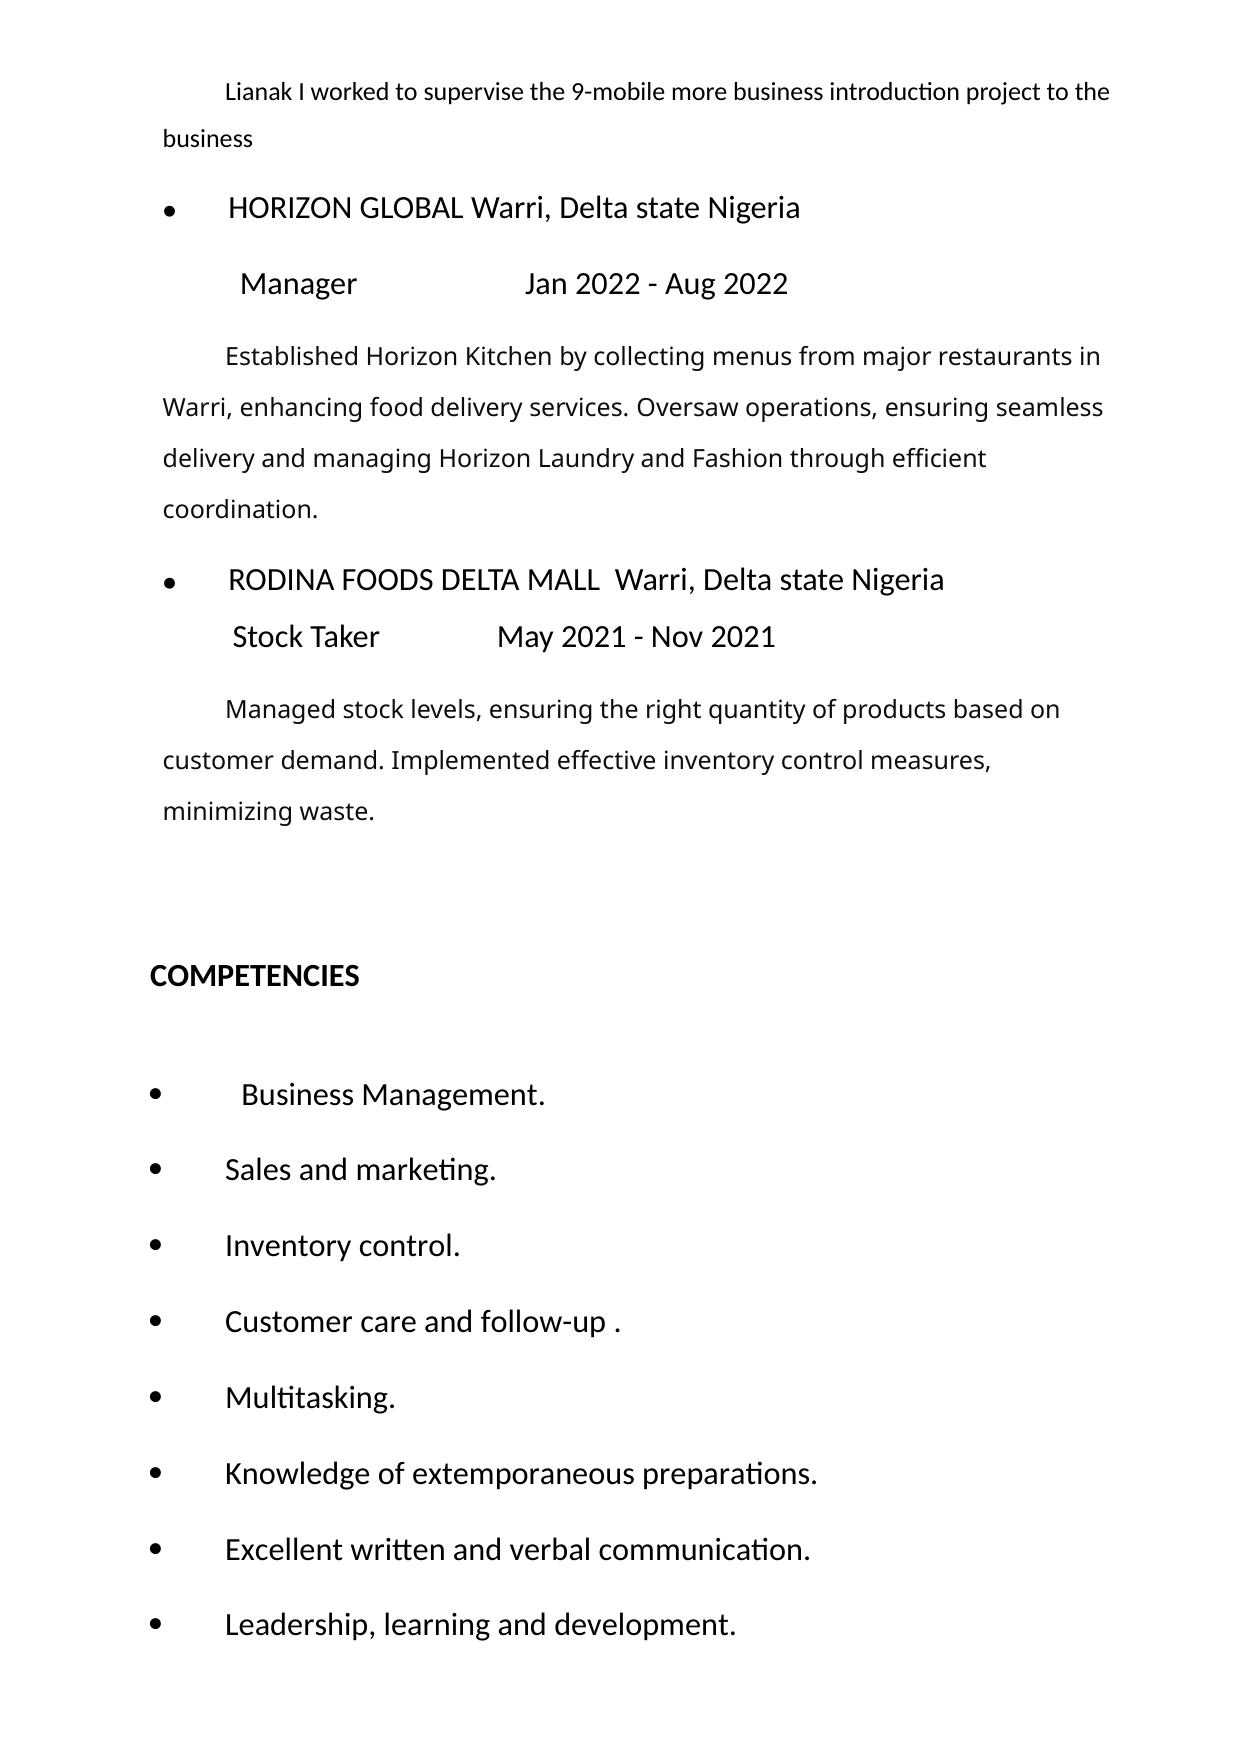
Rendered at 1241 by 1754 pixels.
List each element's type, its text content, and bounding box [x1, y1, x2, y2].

text  Customer care and follow-up . [150, 1301, 1124, 1340]
text  Sales and marketing. [150, 1149, 1124, 1189]
list Established Horizon Kitchen by collecting menus from major restaurants in Warri, enhancing food delivery services. Oversaw operations, ensuring seamless delivery and managing Horizon Laundry and Fashion through efficient coordination. [162, 338, 1124, 526]
list Stock Taker May 2021 - Nov 2021 [162, 616, 1124, 655]
text COMPETENCIES [75, 955, 1124, 994]
text  Business Management. [150, 1073, 1124, 1113]
text  Leadership, learning and development. [75, 1604, 1124, 1644]
list Manager Jan 2022 - Aug 2022 [162, 263, 1124, 302]
text  Multitasking. [150, 1377, 1124, 1416]
text  Inventory control. [150, 1225, 1124, 1264]
text  Knowledge of extemporaneous preparations. [75, 1453, 1124, 1492]
list Lianak I worked to supervise the 9-mobile more business introduction project to the business [162, 75, 1124, 154]
list RODINA FOODS DELTA MALL Warri, Delta state Nigeria [162, 559, 1124, 599]
list HORIZON GLOBAL Warri, Delta state Nigeria [162, 187, 1124, 226]
list Managed stock levels, ensuring the right quantity of products based on customer demand. Implemented effective inventory control measures, minimizing waste. [162, 691, 1124, 827]
text  Excellent written and verbal communication. [75, 1528, 1124, 1568]
